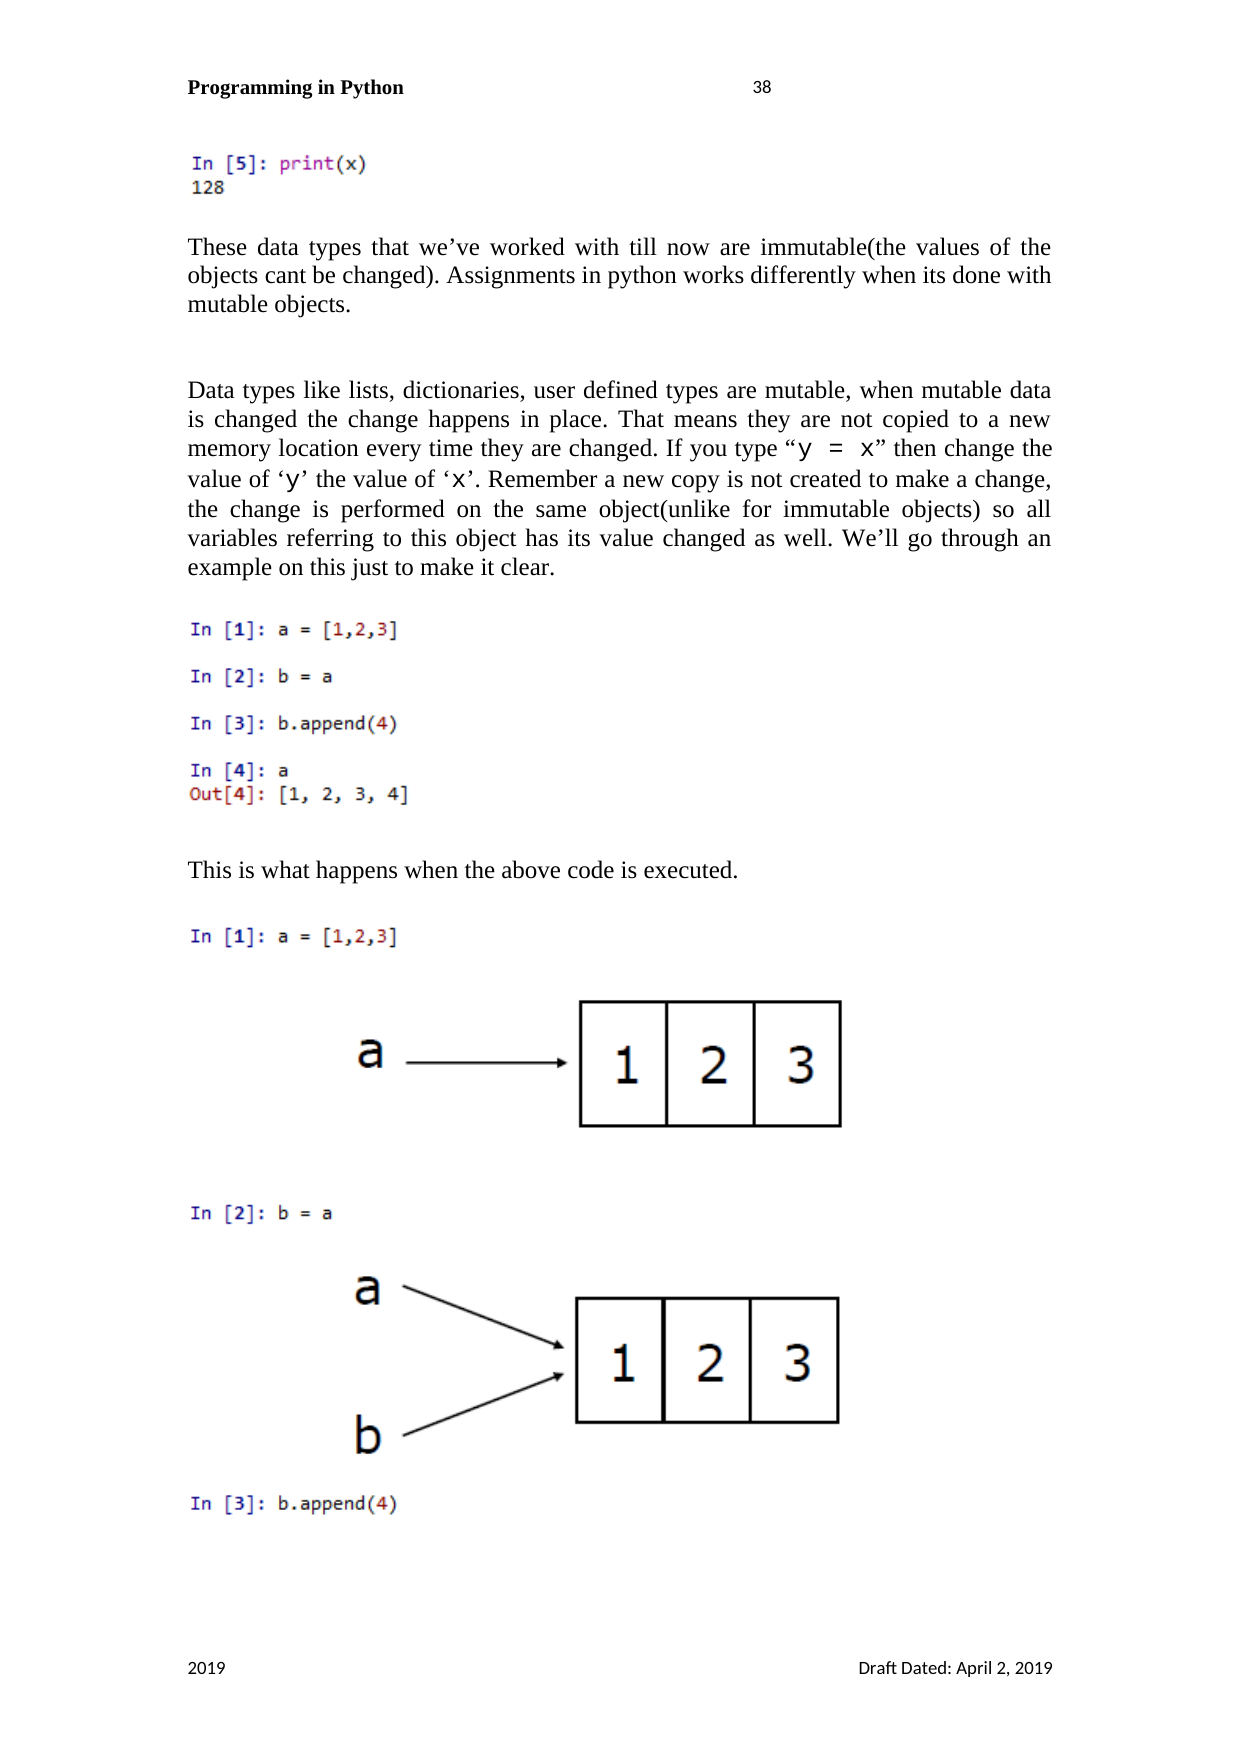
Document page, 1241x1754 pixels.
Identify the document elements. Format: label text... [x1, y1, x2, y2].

list These data types that we’ve worked with till now are immutable(the values of the objects cant be changed). Assignments in python works differently when its done with mutable objects. [187, 232, 1053, 318]
picture [187, 150, 426, 207]
picture [187, 913, 903, 1167]
list This is what happens when the above code is executed. [187, 856, 1053, 884]
picture [187, 609, 525, 827]
picture [187, 1191, 921, 1526]
list Data types like lists, dictionaries, user defined types are mutable, when mutable data is changed the change happens in place. That means they are not copied to a new memory location every time they are changed. If you type “y = x” then change the value of ‘y’ the value of ‘x’. Remember a new copy is not created to make a change, the change is performed on the same object(unlike for immutable objects) so all variables referring to this object has its value changed as well. We’ll go through an example on this just to make it clear. [187, 375, 1053, 581]
